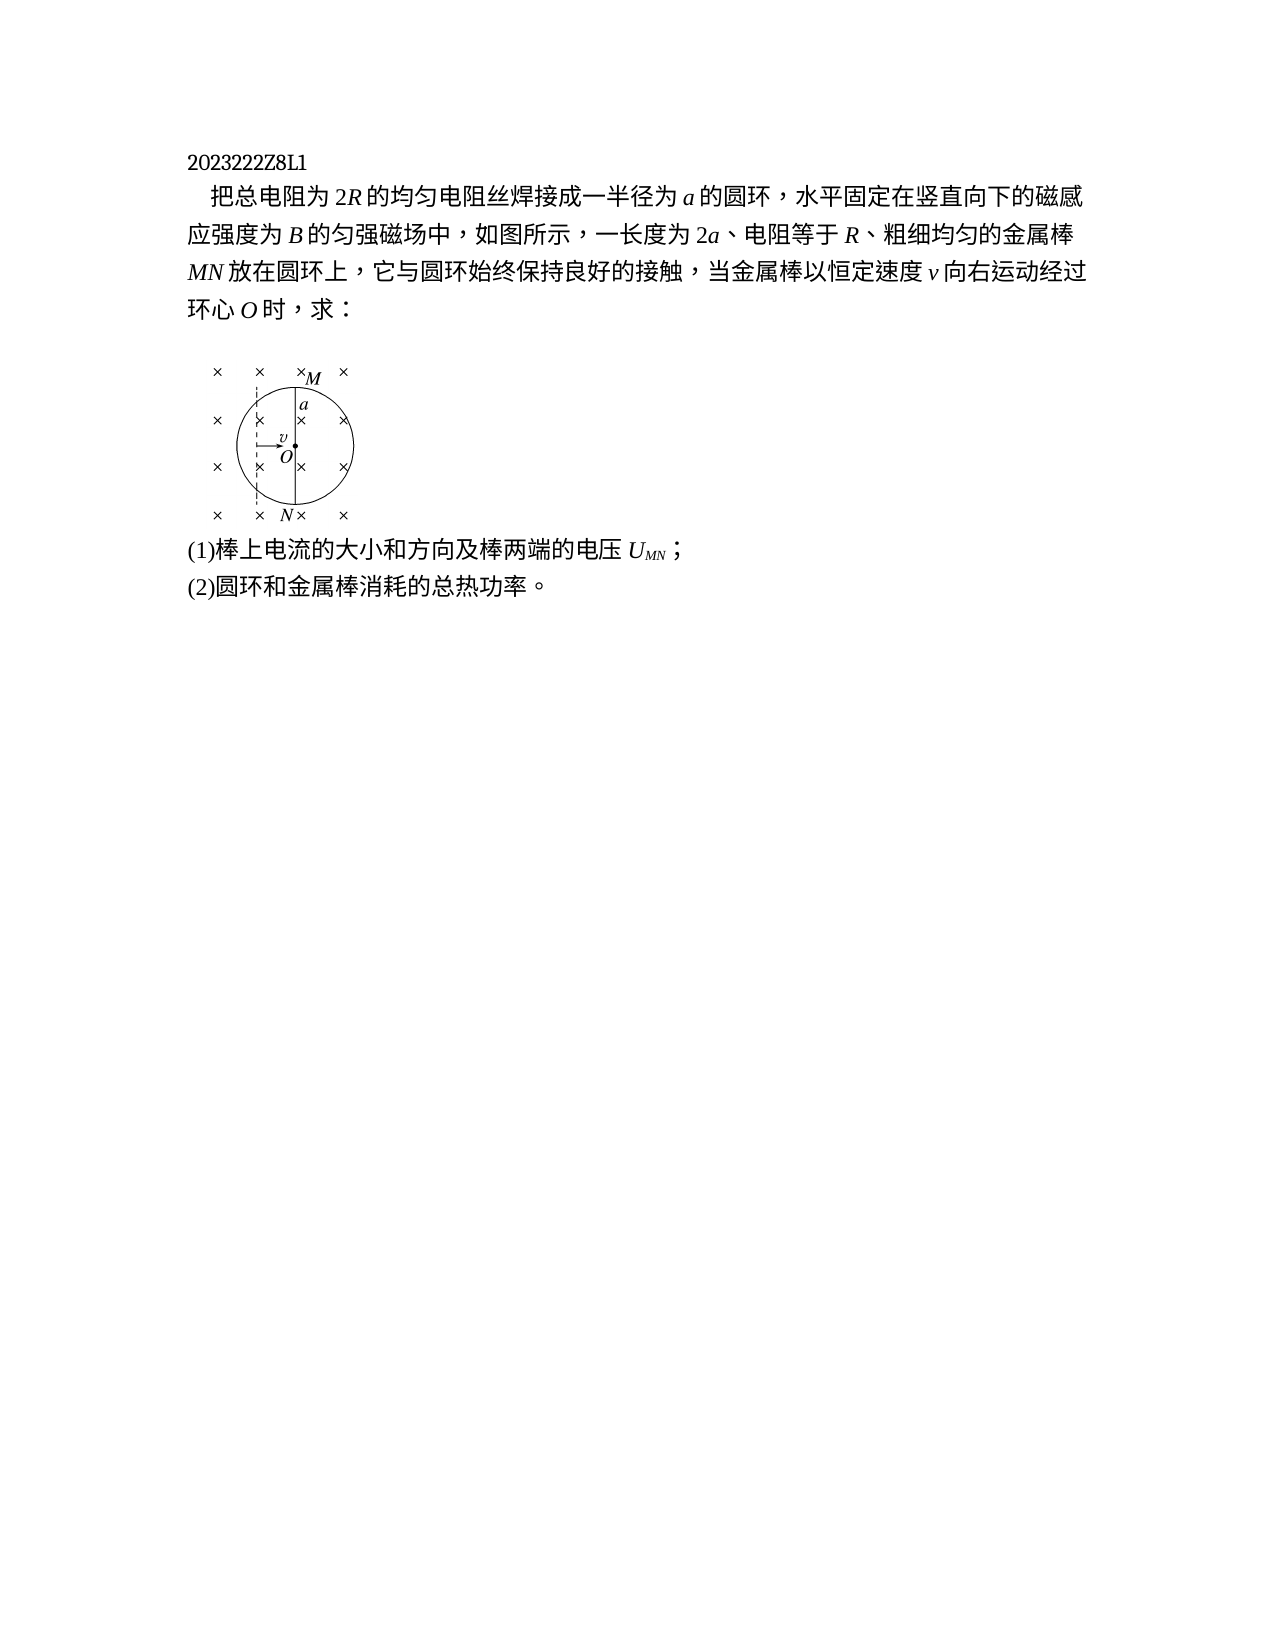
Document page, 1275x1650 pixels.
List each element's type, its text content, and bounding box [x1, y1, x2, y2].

text 2023222Z8L1 [187, 150, 1087, 176]
text 把总电阻为2R的均匀电阻丝焊接成一半径为a的圆环，水平固定在竖直向下的磁感应强度为B的匀强磁场中，如图所示，一长度为2a、电阻等于R、粗细均匀的金属棒MN放在圆环上，它与圆环始终保持良好的接触，当金属棒以恒定速度v向右运动经过环心O时，求： [187, 180, 1087, 325]
text (2)圆环和金属棒消耗的总热功率。 [187, 570, 1087, 603]
picture [206, 360, 359, 529]
text (1)棒上电流的大小和方向及棒两端的电压UMN； [187, 533, 1087, 565]
